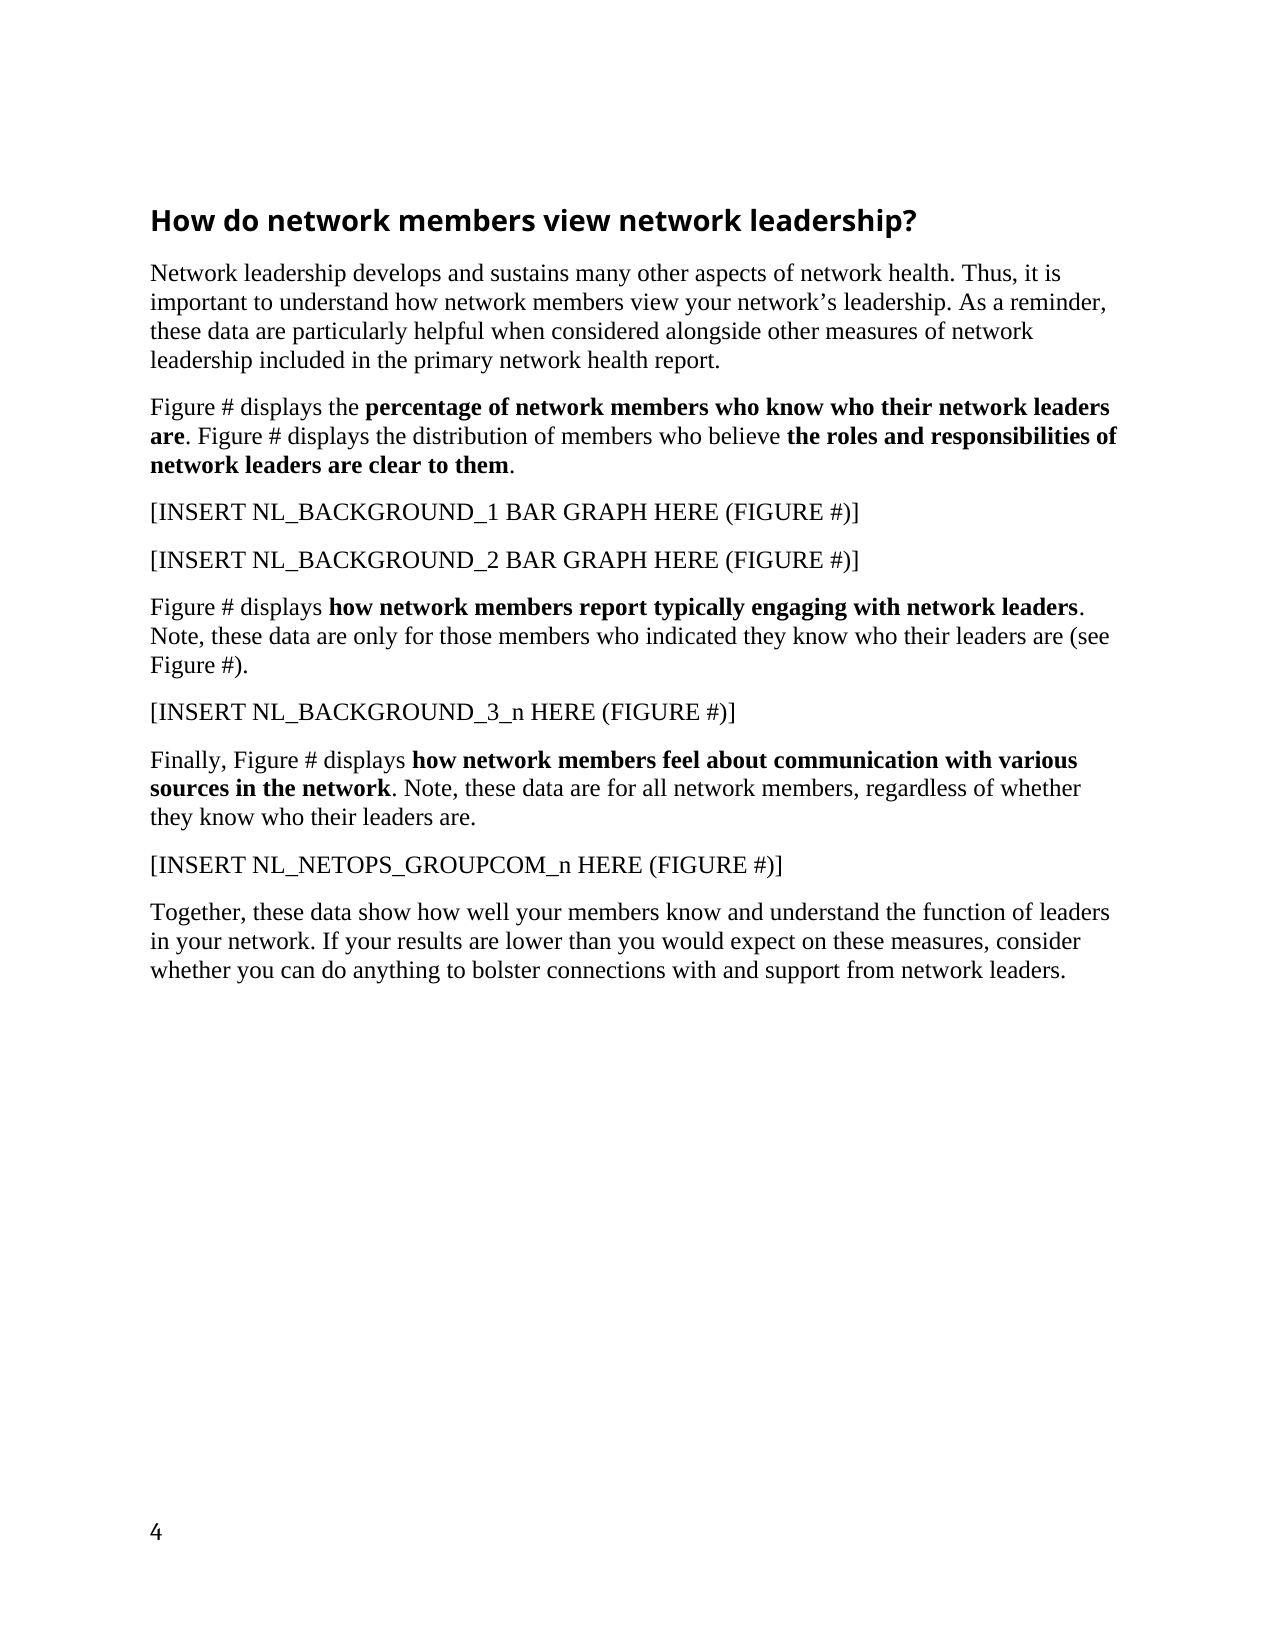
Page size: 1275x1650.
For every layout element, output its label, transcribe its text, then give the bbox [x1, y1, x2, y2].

text [INSERT NL_BACKGROUND_3_n HERE (FIGURE #)] [150, 697, 1125, 726]
text [INSERT NL_BACKGROUND_1 BAR GRAPH HERE (FIGURE #)] [150, 497, 1125, 526]
text Together, these data show how well your members know and understand the function of leaders in your network. If your results are lower than you would expect on these measures, consider whether you can do anything to bolster connections with and support from network leaders. [150, 897, 1125, 983]
text Figure # displays the percentage of network members who know who their network leaders are. Figure # displays the distribution of members who believe the roles and responsibilities of network leaders are clear to them. [150, 392, 1125, 478]
text [INSERT NL_NETOPS_GROUPCOM_n HERE (FIGURE #)] [150, 850, 1125, 878]
subtitle How do network members view network leadership? [150, 200, 1125, 240]
text Finally, Figure # displays how network members feel about communication with various sources in the network. Note, these data are for all network members, regardless of whether they know who their leaders are. [150, 745, 1125, 831]
text Figure # displays how network members report typically engaging with network leaders. Note, these data are only for those members who indicated they know who their leaders are (see Figure #). [150, 592, 1125, 678]
text Network leadership develops and sustains many other aspects of network health. Thus, it is important to understand how network members view your network’s leadership. As a reminder, these data are particularly helpful when considered alongside other measures of network leadership included in the primary network health report. [150, 258, 1125, 373]
text [INSERT NL_BACKGROUND_2 BAR GRAPH HERE (FIGURE #)] [150, 545, 1125, 573]
